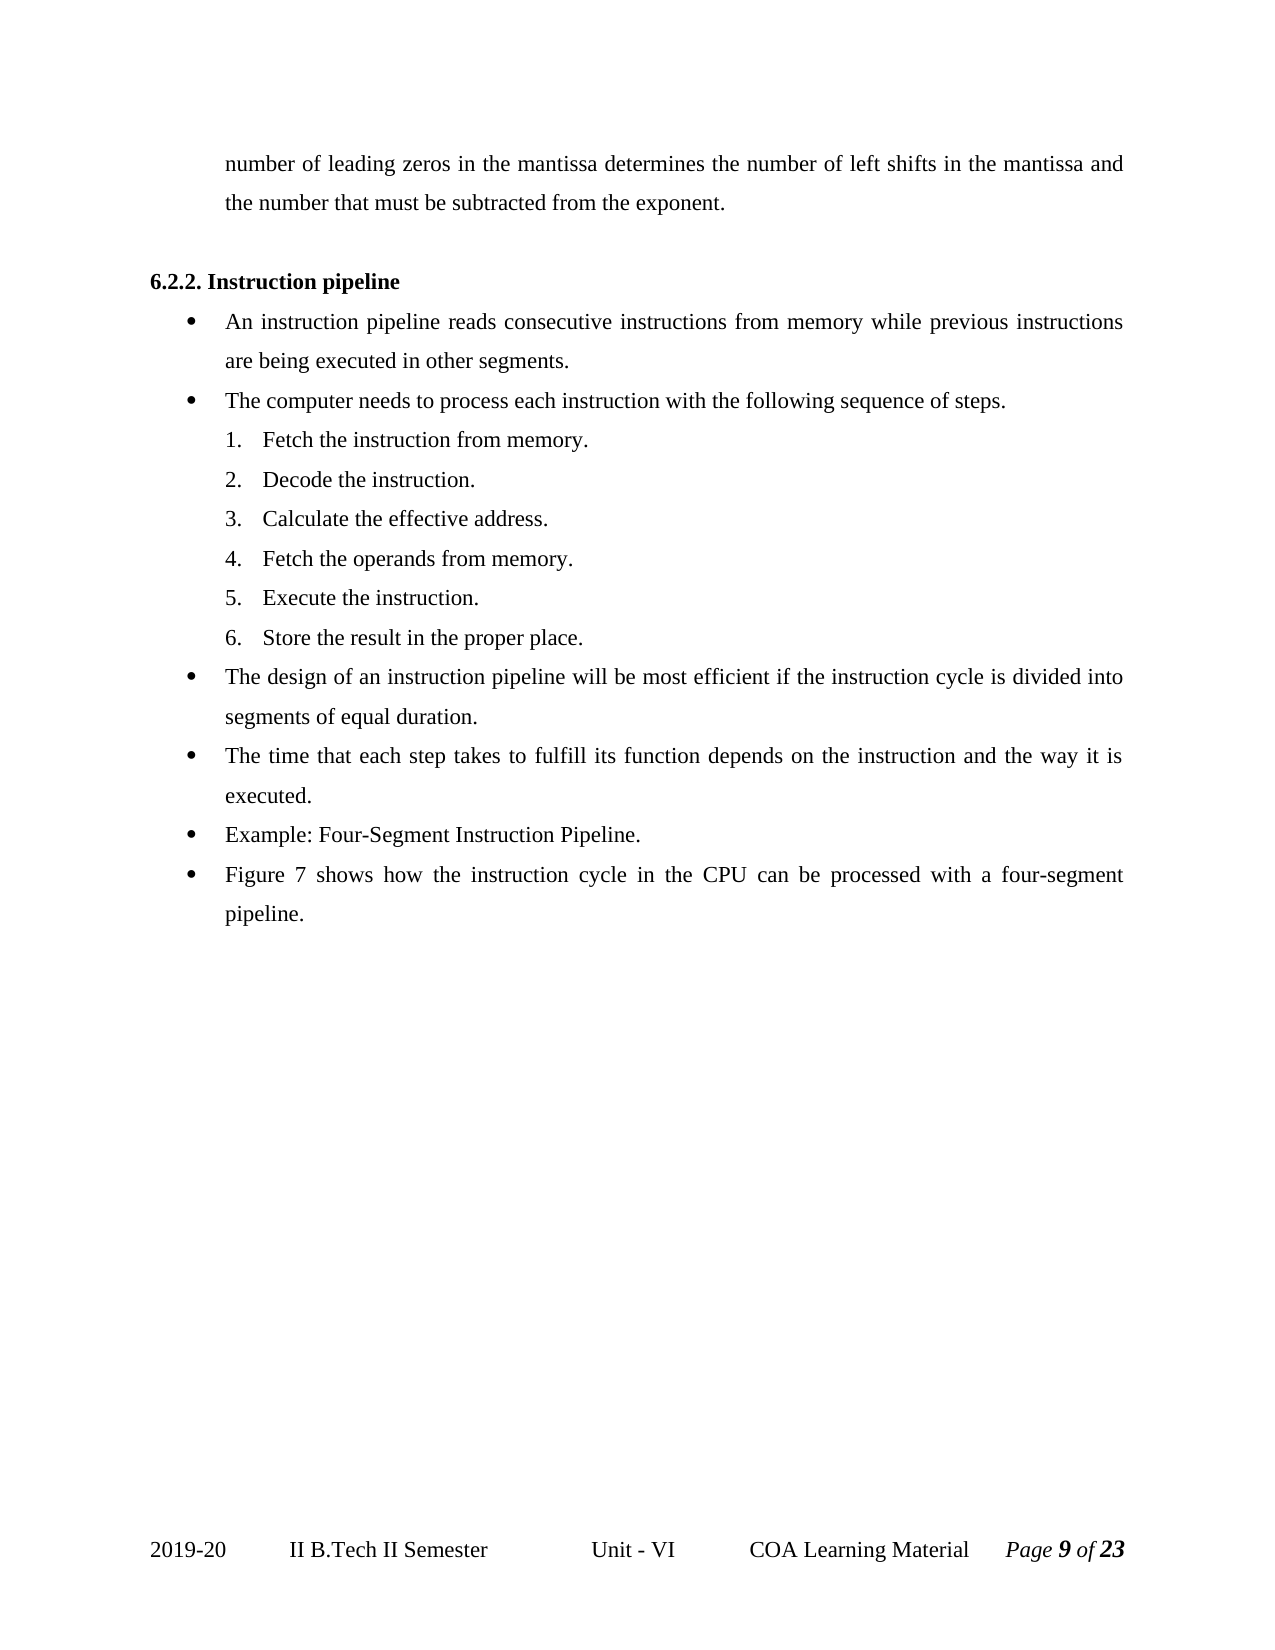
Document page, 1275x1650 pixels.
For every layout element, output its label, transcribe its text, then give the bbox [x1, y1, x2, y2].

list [187, 150, 1125, 216]
list Fetch the operands from memory. [225, 545, 1125, 571]
list The design of an instruction pipeline will be most efficient if the instruction cycle is divided into segments of equal duration. [187, 663, 1125, 729]
list Fetch the instruction from memory. [225, 426, 1125, 453]
list Calculate the effective address. [225, 505, 1125, 532]
text 6.2.2. Instruction pipeline [150, 268, 1125, 295]
list The time that each step takes to fulfill its function depends on the instruction and the way it is executed. [187, 742, 1125, 808]
list An instruction pipeline reads consecutive instructions from memory while previous instructions are being executed in other segments. [187, 308, 1125, 374]
list Example: Four-Segment Instruction Pipeline. [187, 821, 1125, 847]
list Figure 7 shows how the instruction cycle in the CPU can be processed with a four-segment pipeline. [187, 861, 1125, 926]
list Store the result in the proper place. [225, 624, 1125, 650]
list The computer needs to process each instruction with the following sequence of steps. [187, 387, 1125, 413]
list Decode the instruction. [225, 466, 1125, 492]
list Execute the instruction. [225, 584, 1125, 611]
